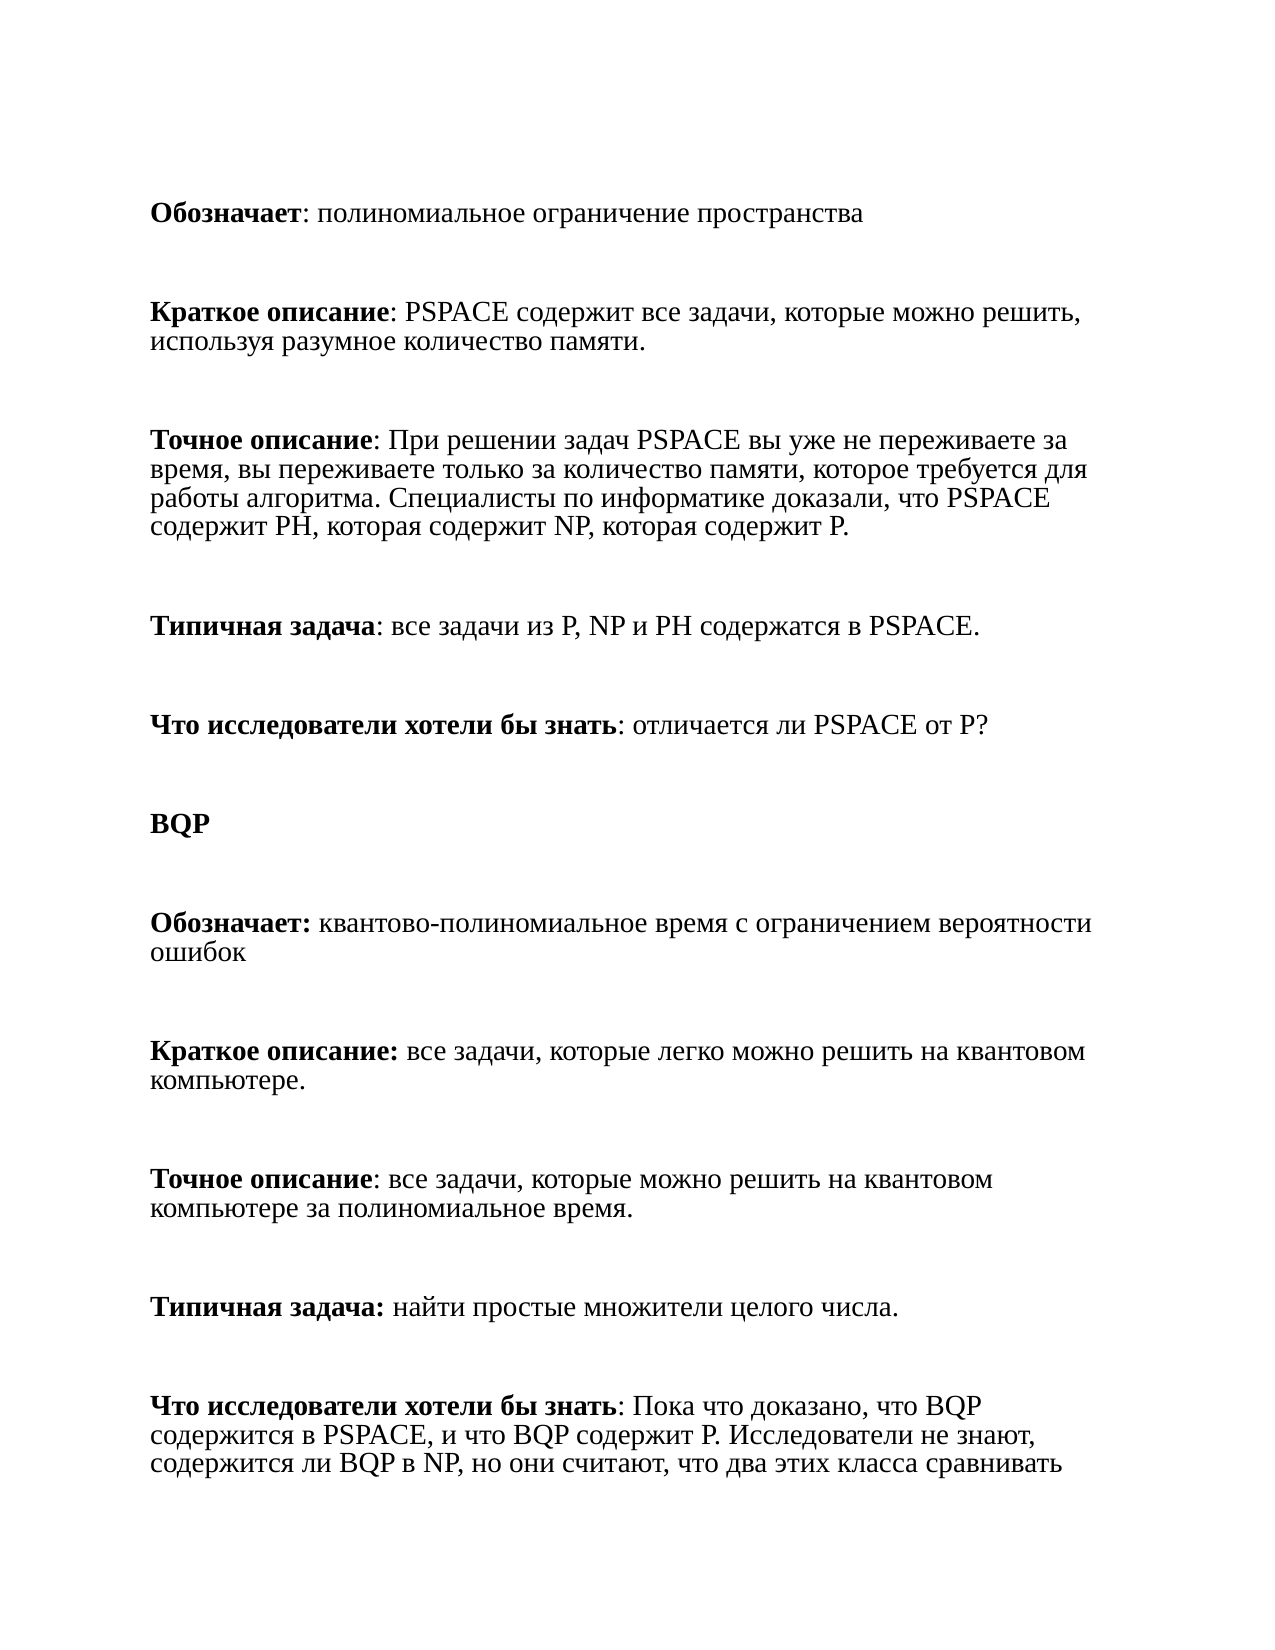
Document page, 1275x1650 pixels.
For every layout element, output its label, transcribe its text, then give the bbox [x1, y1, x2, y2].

text Краткое описание: PSPACE содержит все задачи, которые можно решить, используя разумное количество памяти. [150, 299, 1125, 356]
text Обозначает: полиномиальное ограничение пространства [150, 199, 1125, 228]
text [150, 1392, 1125, 1479]
text Точное описание: При решении задач PSPACE вы уже не переживаете за время, вы переживаете только за количество памяти, которое требуется для работы алгоритма. Специалисты по информатике доказали, что PSPACE содержит PH, которая содержит NP, которая содержит P. [150, 427, 1125, 542]
text Обозначает: квантово-полиномиальное время с ограничением вероятности ошибок [150, 909, 1125, 967]
text BQP [150, 810, 1125, 839]
text Типичная задача: все задачи из P, NP и PH содержатся в PSPACE. [150, 612, 1125, 641]
text Краткое описание: все задачи, которые легко можно решить на квантовом компьютере. [150, 1037, 1125, 1095]
text Типичная задача: найти простые множители целого числа. [150, 1293, 1125, 1322]
text Что исследователи хотели бы знать: отличается ли PSPACE от P? [150, 711, 1125, 740]
text Точное описание: все задачи, которые можно решить на квантовом компьютере за полиномиальное время. [150, 1165, 1125, 1223]
